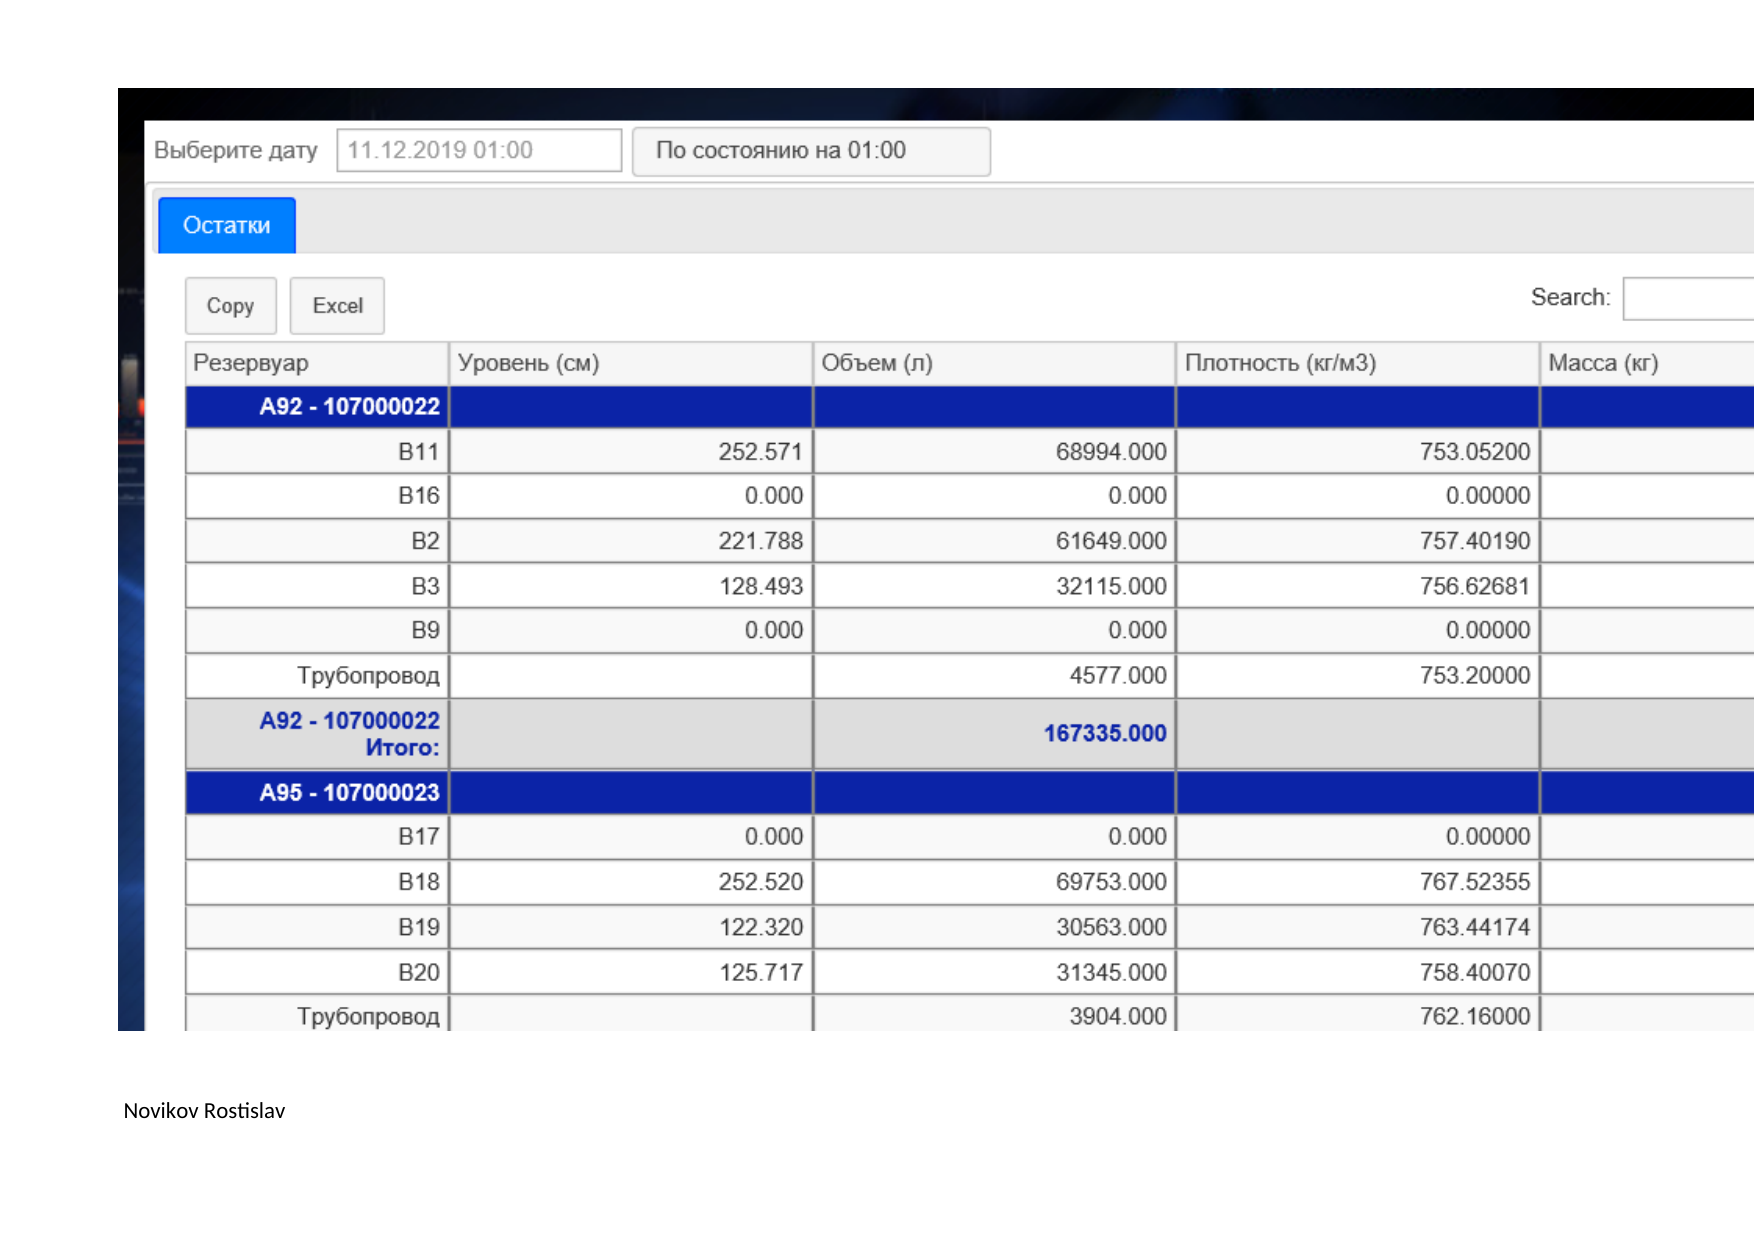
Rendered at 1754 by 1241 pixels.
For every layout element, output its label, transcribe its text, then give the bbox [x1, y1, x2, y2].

text Novikov Rostislav [118, 1097, 1636, 1124]
picture [118, 88, 1754, 1031]
